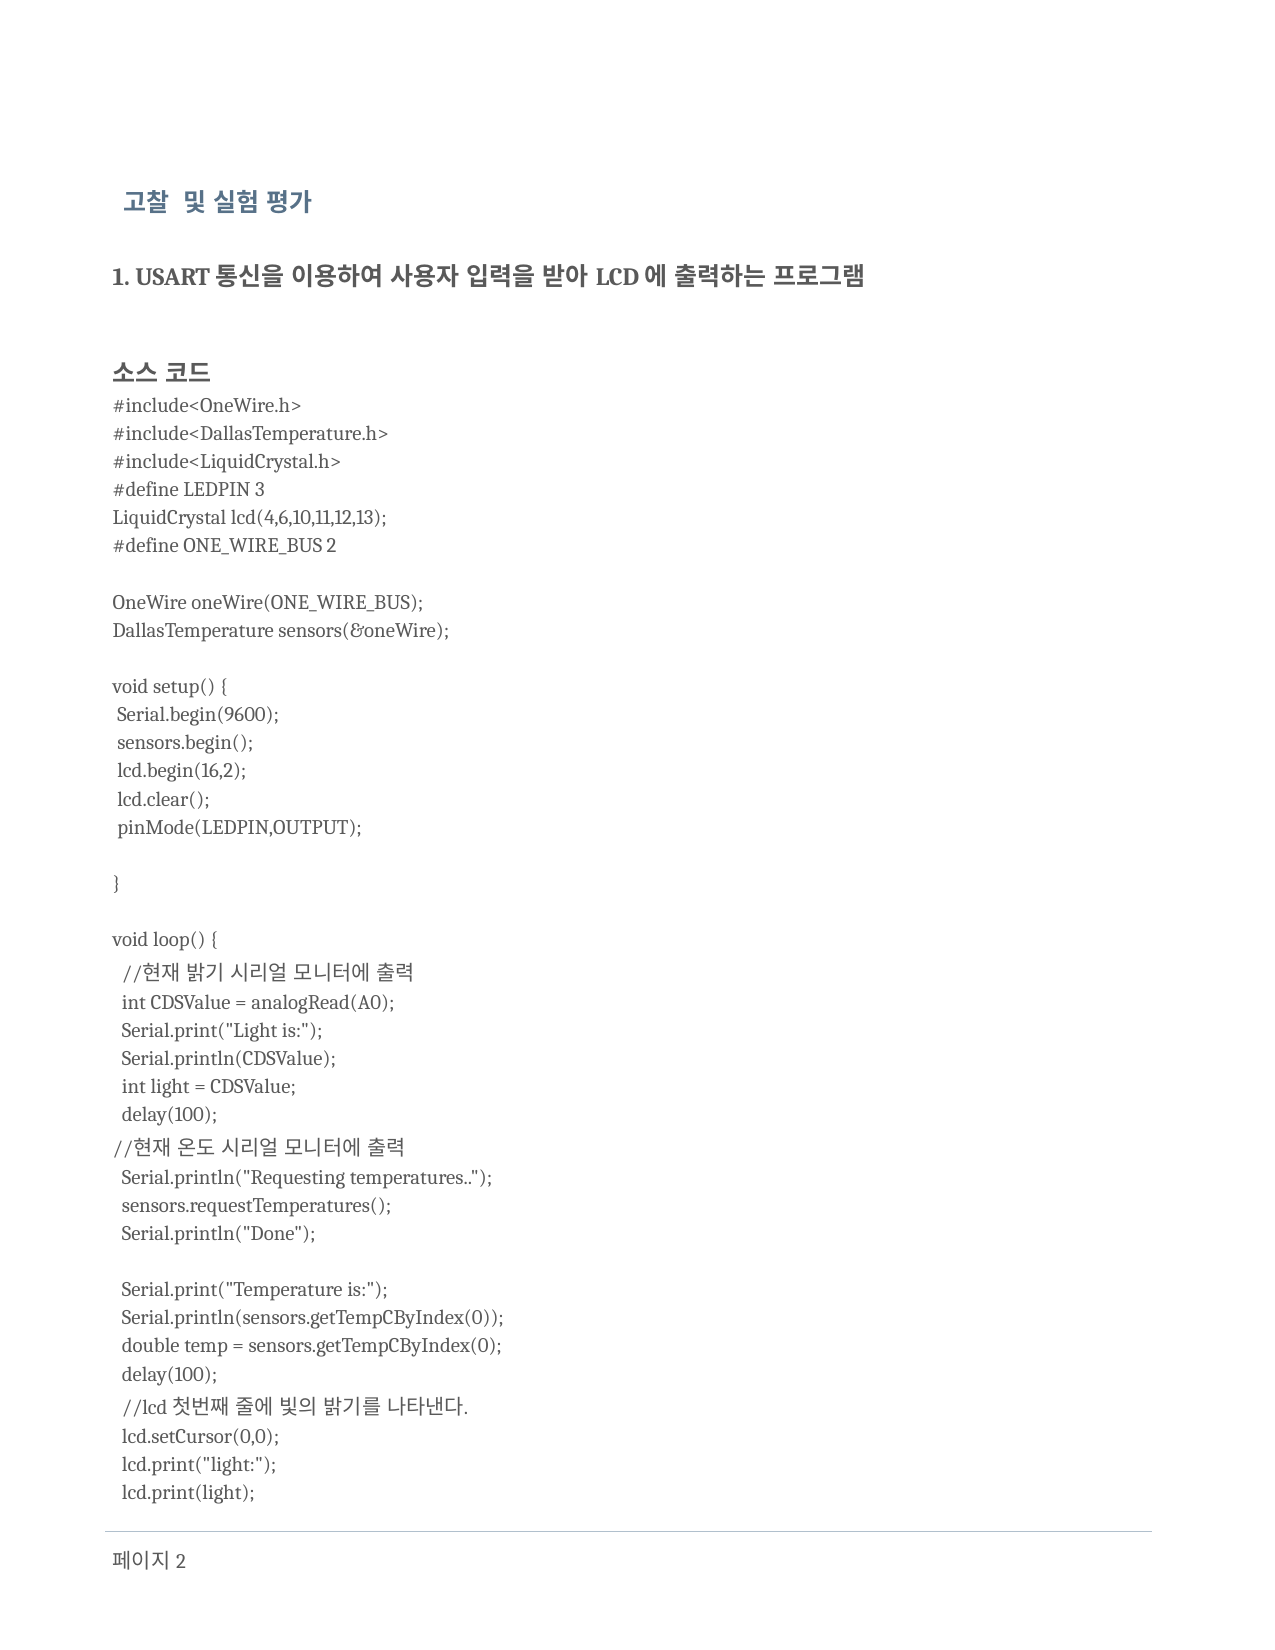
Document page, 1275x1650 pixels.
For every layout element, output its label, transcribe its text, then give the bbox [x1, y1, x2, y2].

text sensors.begin(); [112, 731, 1162, 755]
text #include<DallasTemperature.h> [112, 422, 1162, 446]
text Serial.println("Requesting temperatures.."); [112, 1165, 1162, 1189]
text sensors.requestTemperatures(); [112, 1193, 1162, 1217]
text //lcd 첫번째 줄에 빛의 밝기를 나타낸다. [112, 1390, 1162, 1421]
text lcd.print(light); [112, 1481, 1162, 1505]
text Serial.println(sensors.getTempCByIndex(0)); [112, 1306, 1162, 1330]
text lcd.begin(16,2); [112, 759, 1162, 783]
text #define ONE_WIRE_BUS 2 [112, 534, 1162, 558]
text lcd.print("light:"); [112, 1453, 1162, 1477]
text 1. USART 통신을 이용하여 사용자 입력을 받아 LCD에 출력하는 프로그램 [112, 256, 1162, 293]
text DallasTemperature sensors(&oneWire); [112, 618, 1162, 642]
text Serial.print("Light is:"); [112, 1018, 1162, 1042]
text #include<OneWire.h> [112, 393, 1162, 417]
text int light = CDSValue; [112, 1075, 1162, 1099]
table_header 고찰 및 실험 평가 [113, 178, 1162, 252]
text lcd.setCursor(0,0); [112, 1425, 1162, 1449]
text delay(100); [112, 1103, 1162, 1127]
text 소스 코드 [112, 353, 1162, 389]
text //현재 밝기 시리얼 모니터에 출력 [112, 956, 1162, 986]
text pinMode(LEDPIN,OUTPUT); [112, 815, 1162, 839]
text #include<LiquidCrystal.h> [112, 450, 1162, 474]
text Serial.println("Done"); [112, 1222, 1162, 1246]
text Serial.print("Temperature is:"); [112, 1278, 1162, 1302]
text Serial.begin(9600); [112, 703, 1162, 727]
text } [112, 872, 1162, 896]
text OneWire oneWire(ONE_WIRE_BUS); [112, 590, 1162, 614]
text //현재 온도 시리얼 모니터에 출력 [112, 1131, 1162, 1161]
text Serial.println(CDSValue); [112, 1047, 1162, 1071]
text void loop() { [112, 928, 1162, 952]
text LiquidCrystal lcd(4,6,10,11,12,13); [112, 506, 1162, 530]
text lcd.clear(); [112, 787, 1162, 811]
text int CDSValue = analogRead(A0); [112, 990, 1162, 1014]
text void setup() { [112, 675, 1162, 699]
text #define LEDPIN 3 [112, 478, 1162, 502]
text double temp = sensors.getTempCByIndex(0); [112, 1334, 1162, 1358]
text delay(100); [112, 1362, 1162, 1386]
